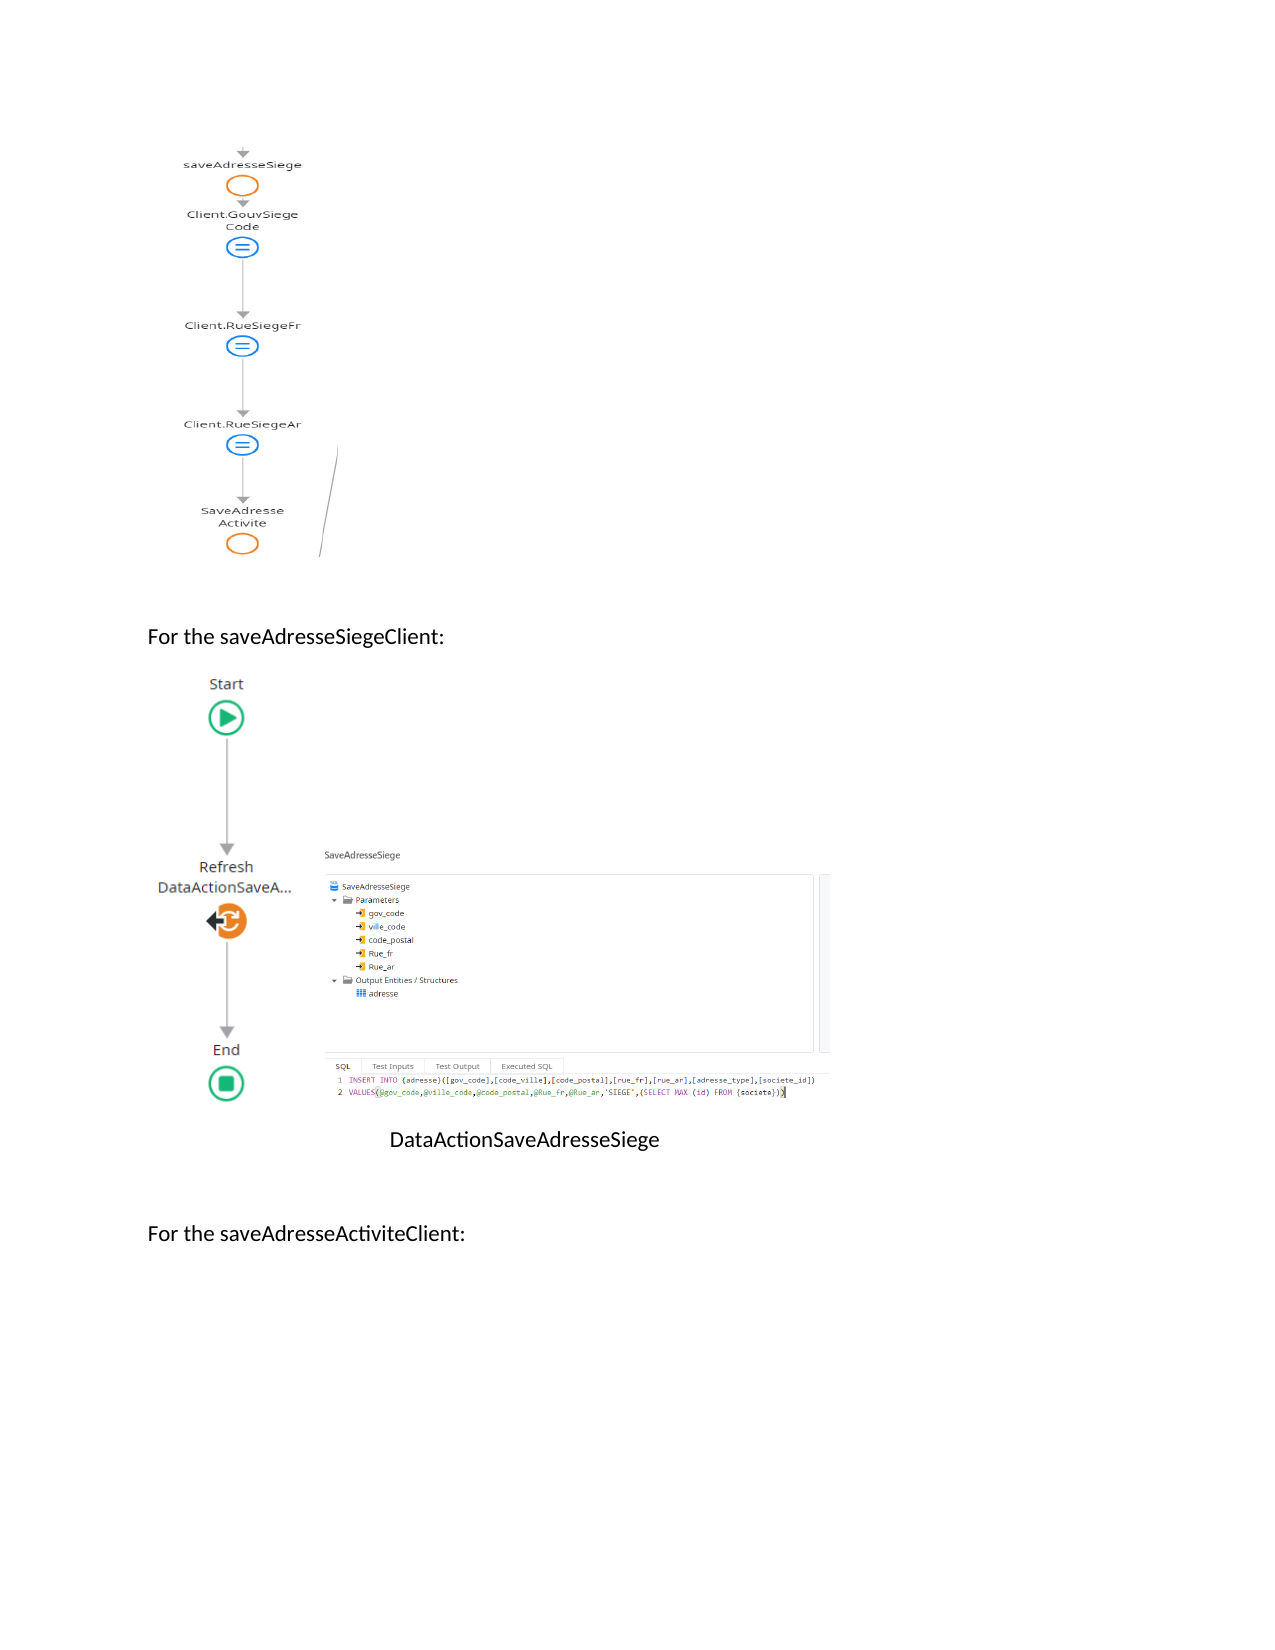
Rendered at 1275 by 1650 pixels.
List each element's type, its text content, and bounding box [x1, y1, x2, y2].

picture [325, 849, 830, 1107]
picture [147, 668, 320, 1107]
text DataActionSaveAdresseSiege [148, 1125, 1127, 1153]
text For the saveAdresseSiegeClient: [148, 622, 1127, 650]
text For the saveAdresseActiviteClient: [148, 1219, 1127, 1247]
picture [147, 147, 338, 557]
